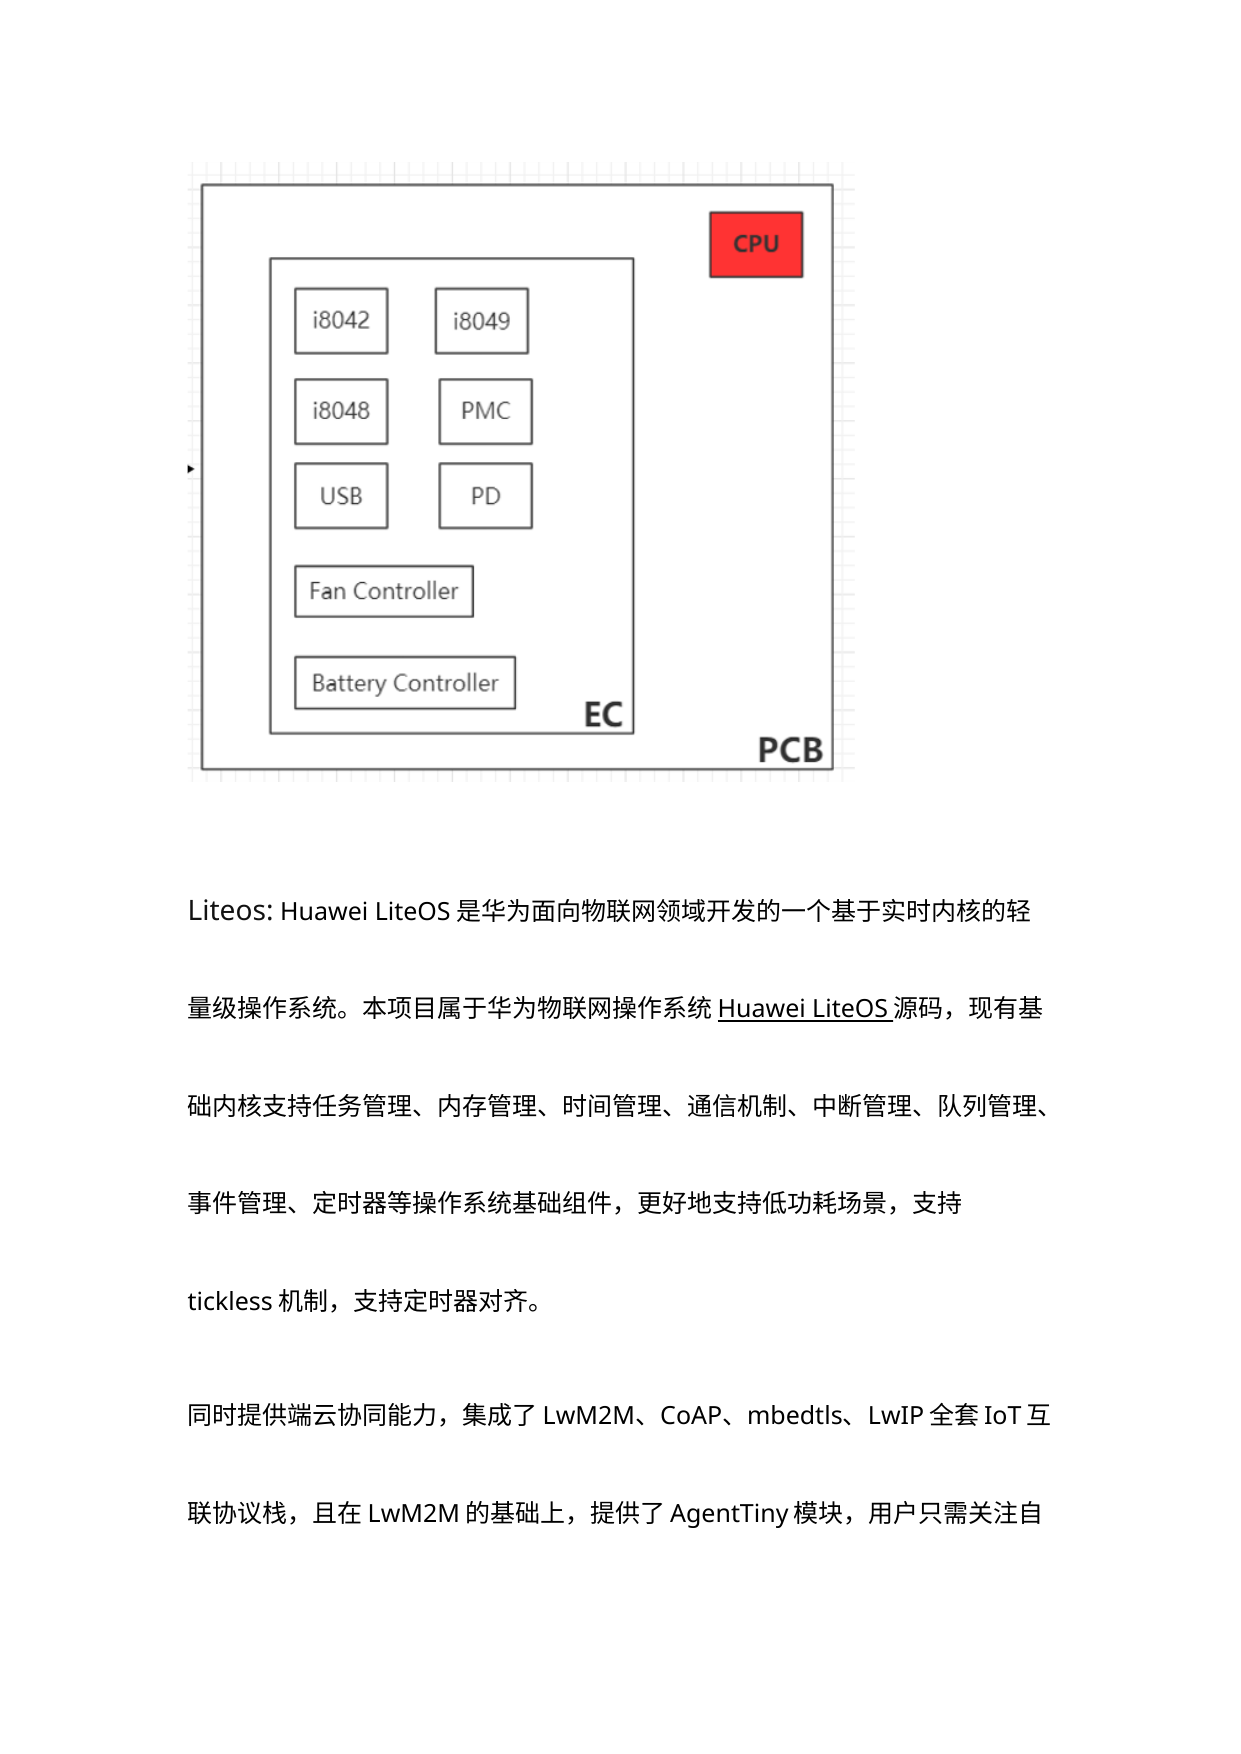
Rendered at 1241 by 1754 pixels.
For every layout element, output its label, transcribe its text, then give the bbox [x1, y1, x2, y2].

text Liteos: Huawei LiteOS是华为面向物联网领域开发的一个基于实时内核的轻量级操作系统。本项目属于华为物联网操作系统Huawei LiteOS源码，现有基础内核支持任务管理、内存管理、时间管理、通信机制、中断管理、队列管理、事件管理、定时器等操作系统基础组件，更好地支持低功耗场景，支持tickless机制，支持定时器对齐。 [187, 877, 1053, 1332]
picture [187, 162, 956, 782]
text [187, 1381, 1053, 1544]
